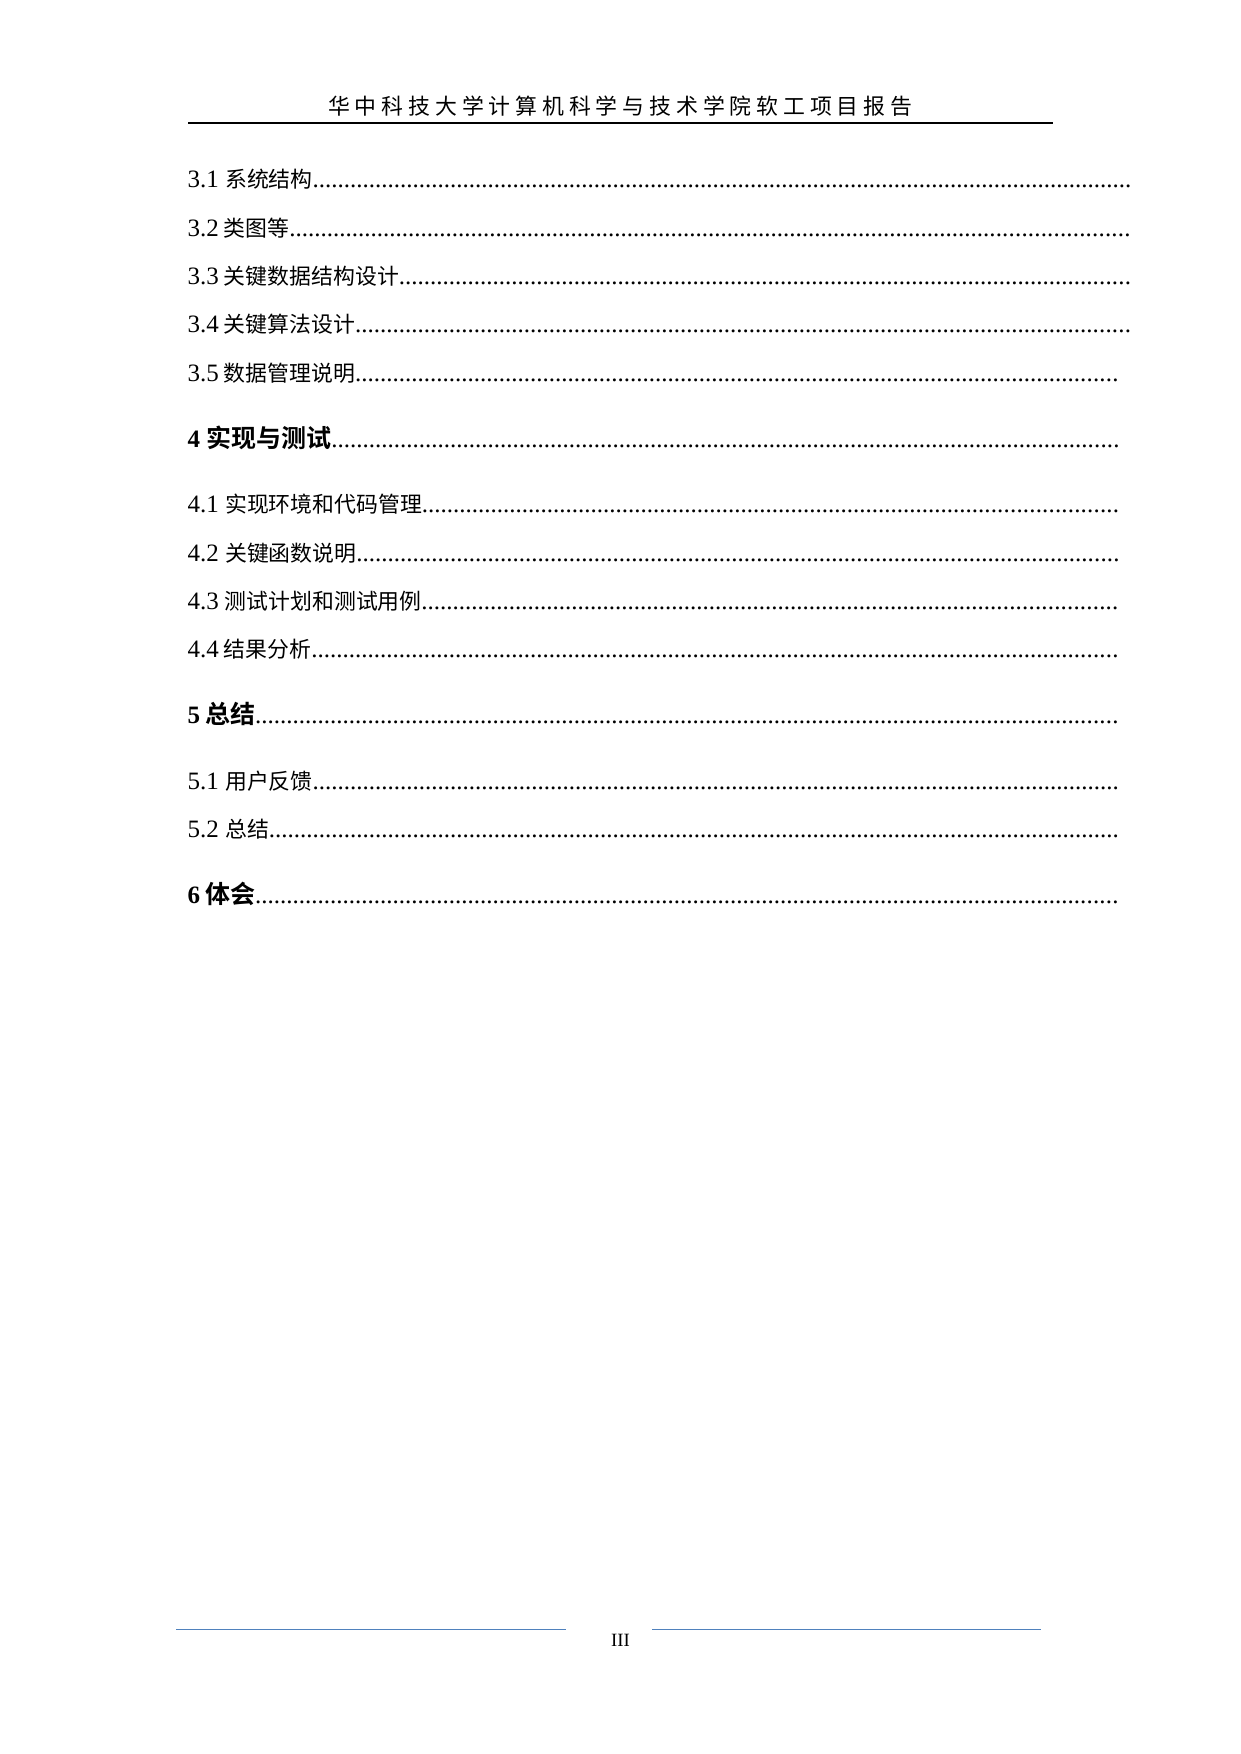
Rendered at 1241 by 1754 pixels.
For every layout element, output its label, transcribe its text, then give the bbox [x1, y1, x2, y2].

text 5总结 20 [187, 680, 1053, 745]
text 4.3 测试计划和测试用例 12 [187, 583, 1053, 616]
text 6体会 22 [187, 860, 1053, 925]
text 4.1 实现环境和代码管理 11 [187, 487, 1053, 519]
text 4 实现与测试 11 [187, 404, 1053, 469]
text 3.2类图等 7 [187, 210, 1053, 243]
text 4.2 关键函数说明 11 [187, 535, 1053, 568]
text 5.1 用户反馈 20 [187, 763, 1053, 796]
text 4.4结果分析 19 [187, 632, 1053, 664]
text 3.1 系统结构 6 [187, 162, 1053, 194]
text 3.5数据管理说明 10 [187, 355, 1053, 388]
text 3.4关键算法设计 8 [187, 307, 1053, 339]
text 3.3关键数据结构设计 8 [187, 259, 1053, 291]
text 5.2 总结 20 [187, 812, 1053, 844]
